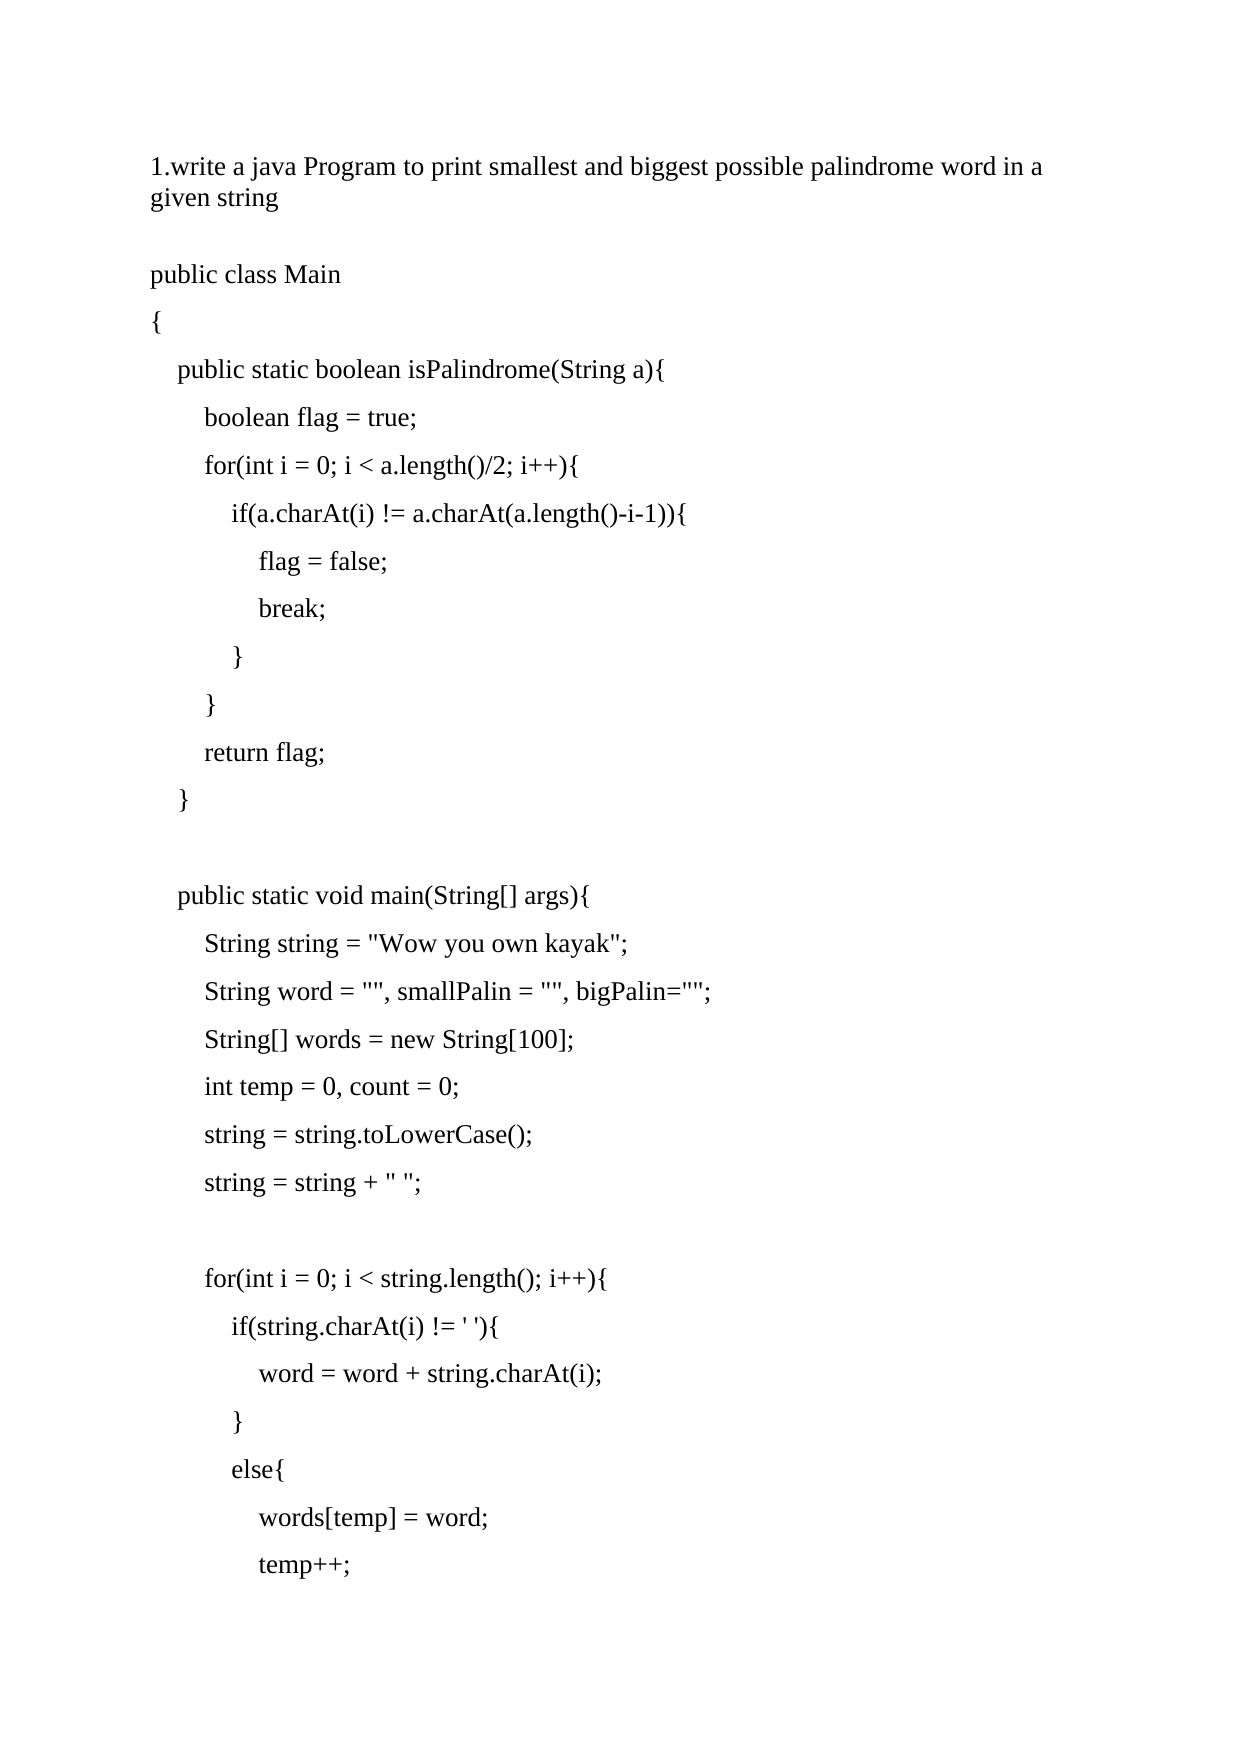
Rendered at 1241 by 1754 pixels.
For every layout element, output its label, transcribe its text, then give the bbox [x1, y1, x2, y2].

text 1.write a java Program to print smallest and biggest possible palindrome word in a given string [279, 150, 1090, 212]
text } [150, 1405, 1090, 1436]
text if(a.charAt(i) != a.charAt(a.length()-i-1)){ [150, 497, 1090, 528]
text int temp = 0, count = 0; [150, 1071, 1090, 1102]
text for(int i = 0; i < string.length(); i++){ [150, 1262, 1090, 1293]
text string = string.toLowerCase(); [150, 1118, 1090, 1149]
text temp++; [150, 1549, 1090, 1580]
text break; [150, 592, 1090, 623]
text } [150, 784, 1090, 815]
text { [150, 306, 1090, 337]
text String word = "", smallPalin = "", bigPalin=""; [150, 975, 1090, 1006]
text String string = "Wow you own kayak"; [150, 927, 1090, 958]
text } [150, 688, 1090, 719]
text public static boolean isPalindrome(String a){ [150, 353, 1090, 384]
text for(int i = 0; i < a.length()/2; i++){ [150, 449, 1090, 480]
text boolean flag = true; [150, 401, 1090, 432]
text return flag; [150, 736, 1090, 767]
text String[] words = new String[100]; [150, 1023, 1090, 1054]
text else{ [150, 1453, 1090, 1484]
text words[temp] = word; [150, 1501, 1090, 1532]
text } [150, 640, 1090, 671]
text public class Main [150, 258, 1090, 289]
text string = string + " "; [150, 1166, 1090, 1197]
text public static void main(String[] args){ [150, 879, 1090, 910]
text flag = false; [150, 544, 1090, 576]
text word = word + string.charAt(i); [150, 1357, 1090, 1388]
text if(string.charAt(i) != ' '){ [150, 1309, 1090, 1341]
